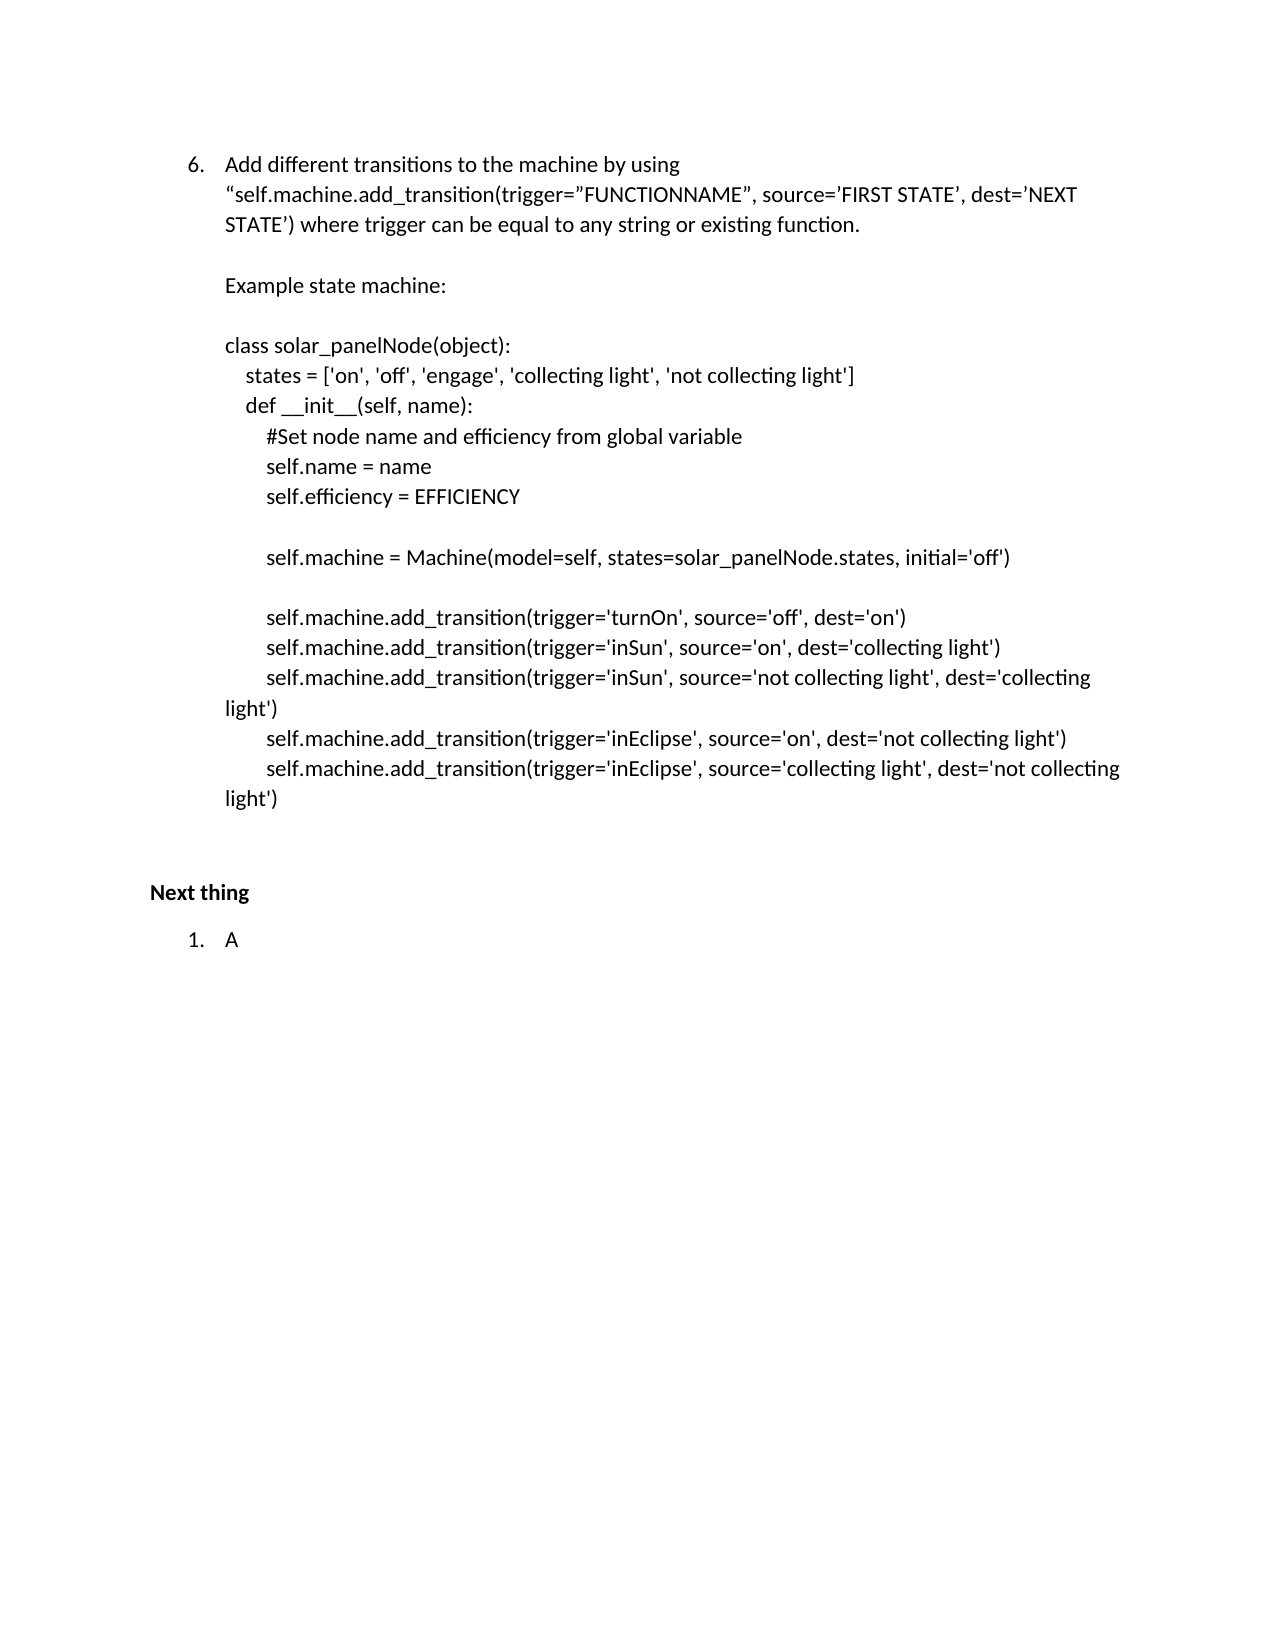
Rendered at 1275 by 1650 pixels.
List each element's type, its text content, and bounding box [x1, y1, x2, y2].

list self.name = name [225, 452, 1125, 480]
list self.efficiency = EFFICIENCY [225, 482, 1125, 510]
list self.machine.add_transition(trigger='inSun', source='not collecting light', dest='collecting light') [225, 663, 1125, 722]
list self.machine.add_transition(trigger='inSun', source='on', dest='collecting light') [225, 633, 1125, 661]
list A [187, 925, 1125, 953]
text Next thing [150, 878, 1125, 906]
list Example state machine: [225, 271, 1125, 299]
list #Set node name and efficiency from global variable [225, 422, 1125, 450]
list self.machine.add_transition(trigger='inEclipse', source='on', dest='not collecting light') [225, 724, 1125, 752]
list class solar_panelNode(object): [225, 331, 1125, 359]
list states = ['on', 'off', 'engage', 'collecting light', 'not collecting light'] [225, 361, 1125, 389]
list self.machine.add_transition(trigger='inEclipse', source='collecting light', dest='not collecting light') [225, 754, 1125, 812]
list Add different transitions to the machine by using “self.machine.add_transition(trigger=”FUNCTIONNAME”, source=’FIRST STATE’, dest=’NEXT STATE’) where trigger can be equal to any string or existing function. [187, 150, 1125, 238]
list def __init__(self, name): [225, 392, 1125, 420]
list self.machine.add_transition(trigger='turnOn', source='off', dest='on') [225, 603, 1125, 631]
list self.machine = Machine(model=self, states=solar_panelNode.states, initial='off') [225, 543, 1125, 571]
